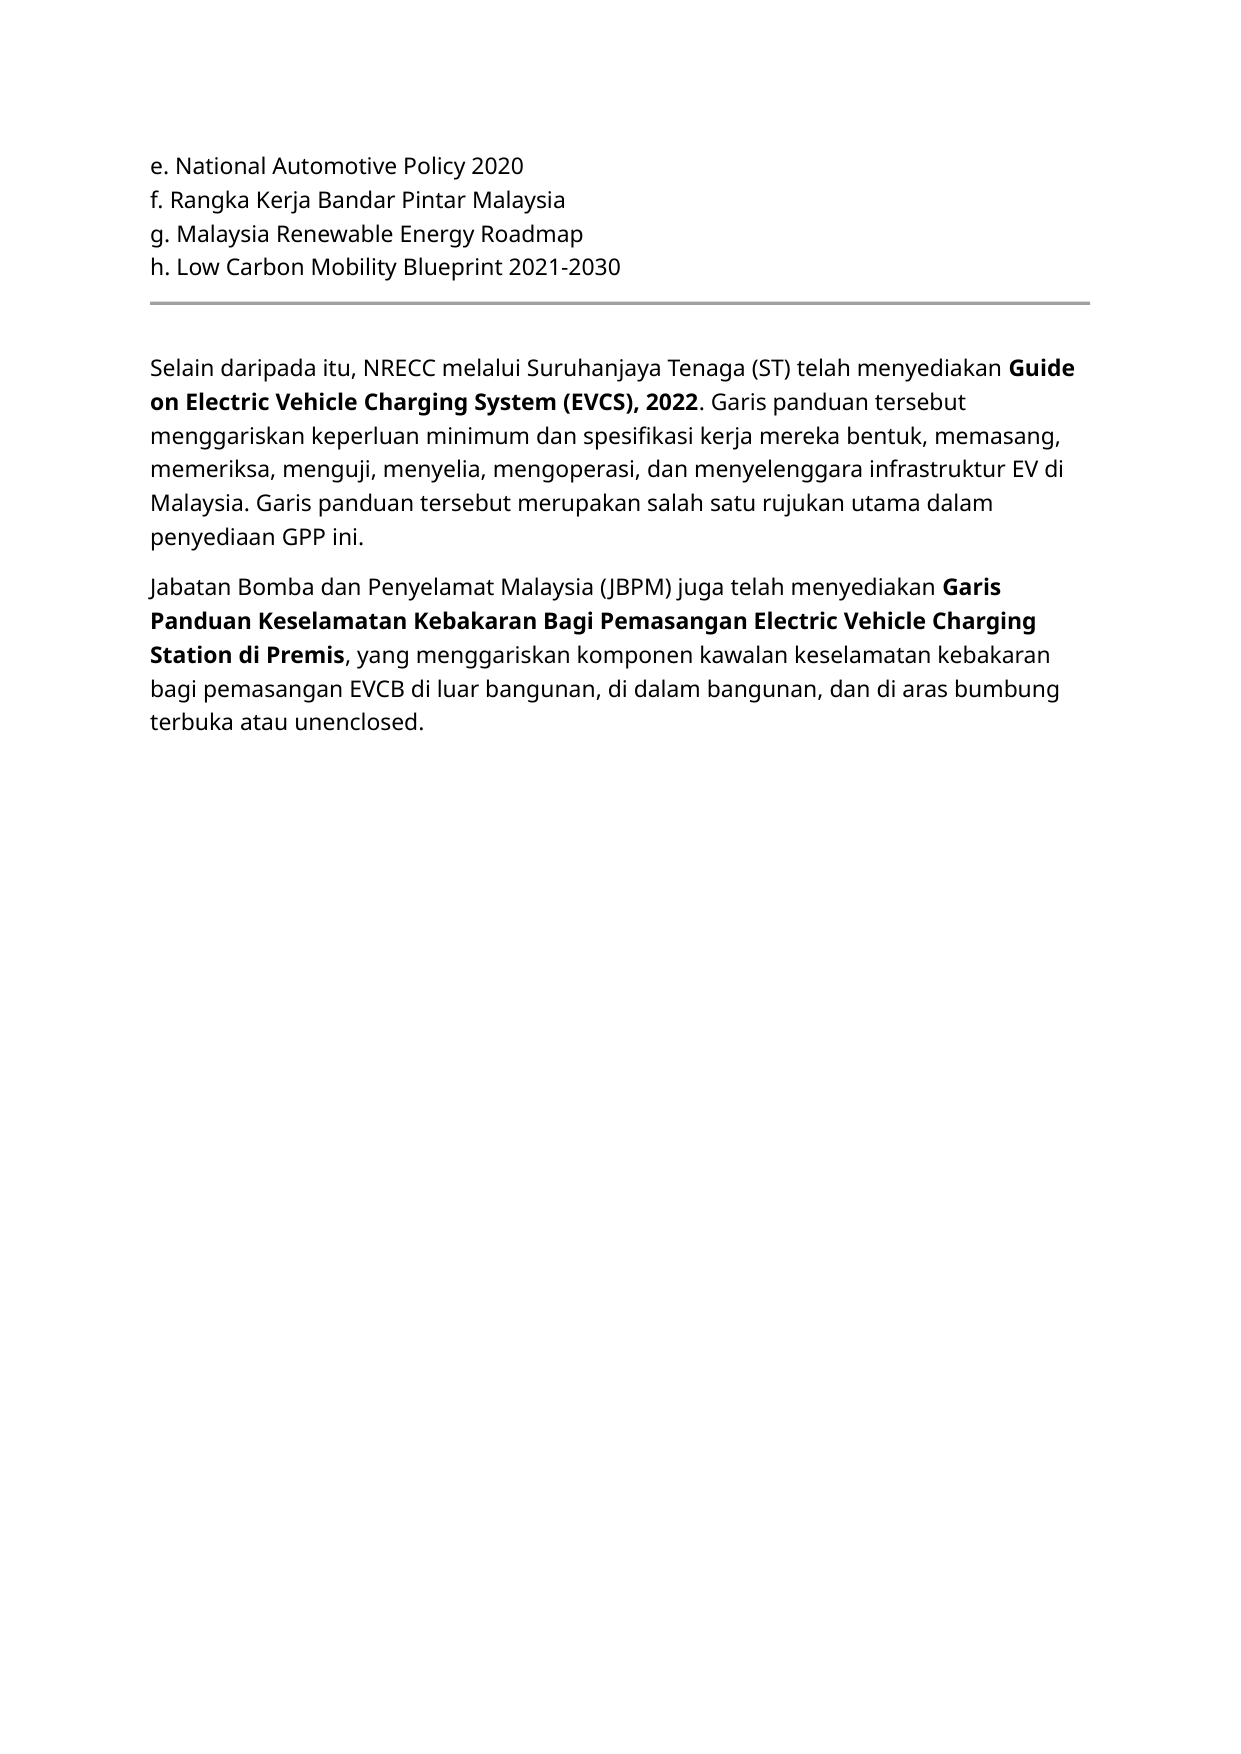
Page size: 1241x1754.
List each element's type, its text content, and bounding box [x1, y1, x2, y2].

text Jabatan Bomba dan Penyelamat Malaysia (JBPM) juga telah menyediakan Garis Panduan Keselamatan Kebakaran Bagi Pemasangan Electric Vehicle Charging Station di Premis, yang menggariskan komponen kawalan keselamatan kebakaran bagi pemasangan EVCB di luar bangunan, di dalam bangunan, dan di aras bumbung terbuka atau unenclosed. [150, 571, 1090, 737]
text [150, 150, 1090, 282]
text Selain daripada itu, NRECC melalui Suruhanjaya Tenaga (ST) telah menyediakan Guide on Electric Vehicle Charging System (EVCS), 2022. Garis panduan tersebut menggariskan keperluan minimum dan spesifikasi kerja mereka bentuk, memasang, memeriksa, menguji, menyelia, mengoperasi, dan menyelenggara infrastruktur EV di Malaysia. Garis panduan tersebut merupakan salah satu rujukan utama dalam penyediaan GPP ini. [150, 352, 1090, 552]
